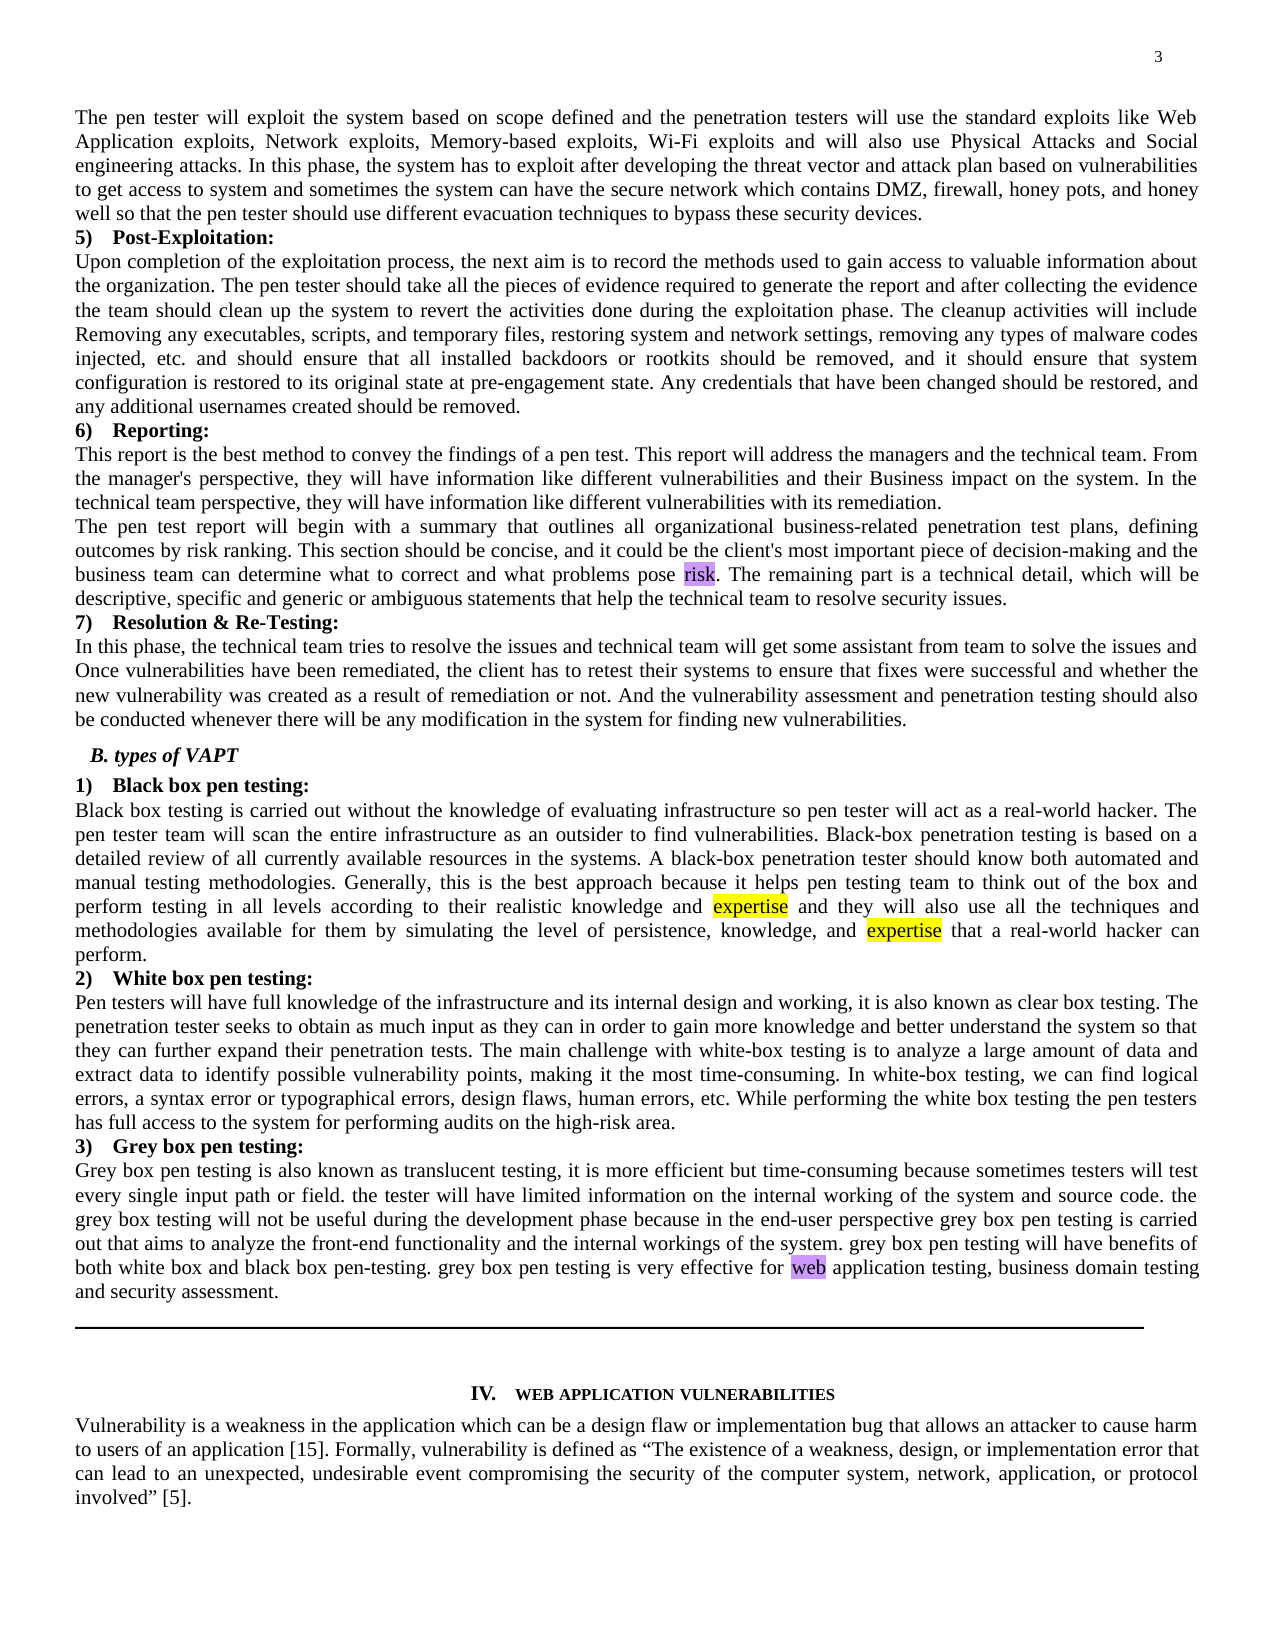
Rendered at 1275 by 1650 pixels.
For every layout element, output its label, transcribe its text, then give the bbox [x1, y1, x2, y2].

text Grey box pen testing is also known as translucent testing, it is more efficient but time-consuming because sometimes testers will test every single input path or field. the tester will have limited information on the internal working of the system and source code. the grey box testing will not be useful during the development phase because in the end-user perspective grey box pen testing is carried out that aims to analyze the front-end functionality and the internal workings of the system. grey box pen testing will have benefits of both white box and black box pen-testing. grey box pen testing is very effective for web application testing, business domain testing and security assessment. [75, 1158, 1200, 1303]
text Black box testing is carried out without the knowledge of evaluating infrastructure so pen tester will act as a real-world hacker. The pen tester team will scan the entire infrastructure as an outsider to find vulnerabilities. Black-box penetration testing is based on a detailed review of all currently available resources in the systems. A black-box penetration tester should know both automated and manual testing methodologies. Generally, this is the best approach because it helps pen testing team to think out of the box and perform testing in all levels according to their realistic knowledge and expertise and they will also use all the techniques and methodologies available for them by simulating the level of persistence, knowledge, and expertise that a real-world hacker can perform. [75, 797, 1200, 966]
list Post-Exploitation: [75, 225, 1200, 249]
list White box pen testing: [75, 966, 1200, 990]
list web application vulnerabilities [131, 1381, 1200, 1405]
text The pen test report will begin with a summary that outlines all organizational business-related penetration test plans, defining outcomes by risk ranking. This section should be concise, and it could be the client's most important piece of decision-making and the business team can determine what to correct and what problems pose risk. The remaining part is a technical detail, which will be descriptive, specific and generic or ambiguous statements that help the technical team to resolve security issues. [75, 514, 1200, 610]
list Grey box pen testing: [75, 1134, 1200, 1158]
text This report is the best method to convey the findings of a pen test. This report will address the managers and the technical team. From the manager's perspective, they will have information like different vulnerabilities and their Business impact on the system. In the technical team perspective, they will have information like different vulnerabilities with its remediation. [75, 442, 1200, 514]
list Resolution & Re-Testing: [75, 610, 1200, 634]
list Reporting: [75, 418, 1200, 442]
list Black box pen testing: [75, 773, 1200, 797]
text The pen tester will exploit the system based on scope defined and the penetration testers will use the standard exploits like Web Application exploits, Network exploits, Memory-based exploits, Wi-Fi exploits and will also use Physical Attacks and Social engineering attacks. In this phase, the system has to exploit after developing the threat vector and attack plan based on vulnerabilities to get access to system and sometimes the system can have the secure network which contains DMZ, firewall, honey pots, and honey well so that the pen tester should use different evacuation techniques to bypass these security devices. [75, 105, 1200, 225]
text In this phase, the technical team tries to resolve the issues and technical team will get some assistant from team to solve the issues and Once vulnerabilities have been remediated, the client has to retest their systems to ensure that fixes were successful and whether the new vulnerability was created as a result of remediation or not. And the vulnerability assessment and penetration testing should also be conducted whenever there will be any modification in the system for finding new vulnerabilities. [75, 634, 1200, 731]
text Vulnerability is a weakness in the application which can be a design flaw or implementation bug that allows an attacker to cause harm to users of an application [15]. Formally, vulnerability is defined as “The existence of a weakness, design, or implementation error that can lead to an unexpected, undesirable event compromising the security of the computer system, network, application, or protocol involved” [5]. [75, 1413, 1200, 1509]
text Upon completion of the exploitation process, the next aim is to record the methods used to gain access to valuable information about the organization. The pen tester should take all the pieces of evidence required to generate the report and after collecting the evidence the team should clean up the system to revert the activities done during the exploitation phase. The cleanup activities will include Removing any executables, scripts, and temporary files, restoring system and network settings, removing any types of malware codes injected, etc. and should ensure that all installed backdoors or rootkits should be removed, and it should ensure that system configuration is restored to its original state at pre-engagement state. Any credentials that have been changed should be restored, and any additional usernames created should be removed. [75, 249, 1200, 418]
subtitle B. types of VAPT [90, 743, 1200, 767]
text Pen testers will have full knowledge of the infrastructure and its internal design and working, it is also known as clear box testing. The penetration tester seeks to obtain as much input as they can in order to gain more knowledge and better understand the system so that they can further expand their penetration tests. The main challenge with white-box testing is to analyze a large amount of data and extract data to identify possible vulnerability points, making it the most time-consuming. In white-box testing, we can find logical errors, a syntax error or typographical errors, design flaws, human errors, etc. While performing the white box testing the pen testers has full access to the system for performing audits on the high-risk area. [75, 990, 1200, 1134]
